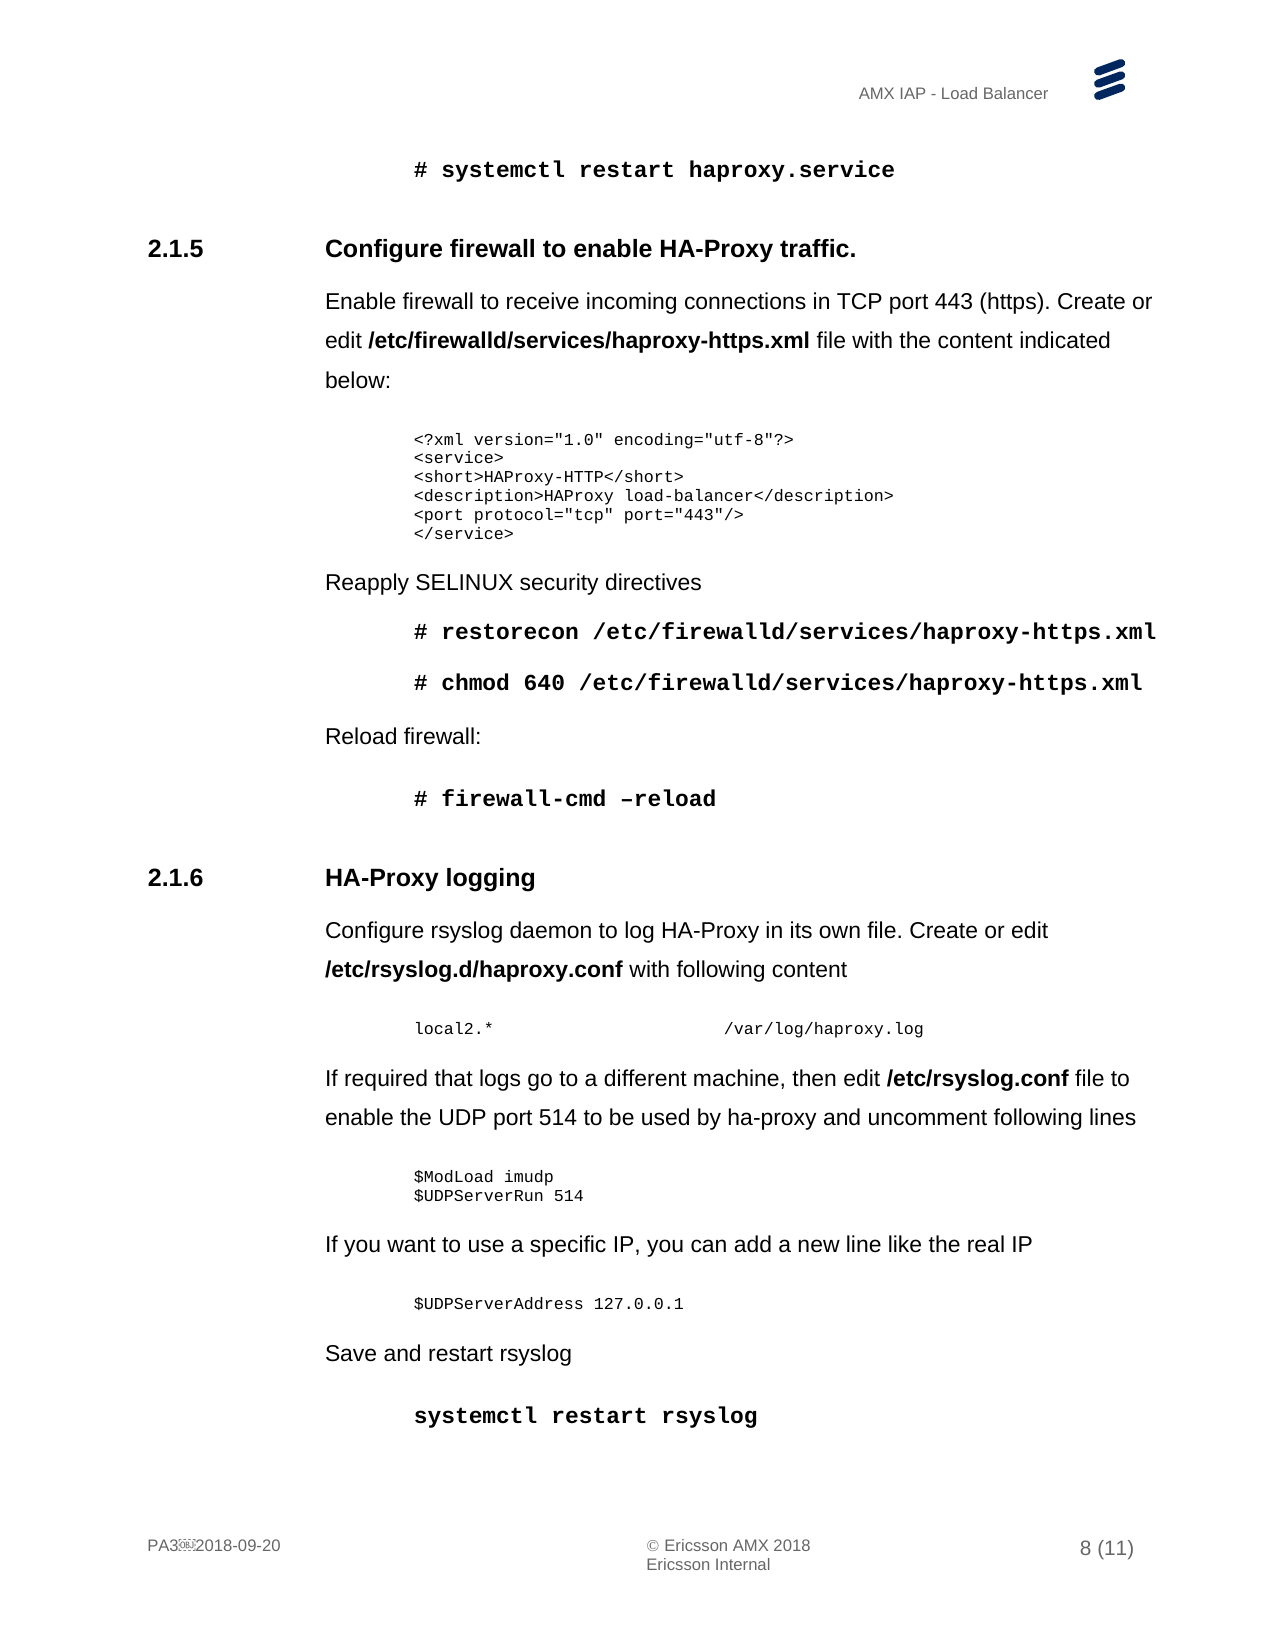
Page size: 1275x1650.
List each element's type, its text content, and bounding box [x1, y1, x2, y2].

text <service> [413, 450, 1157, 469]
text Reapply SELINUX security directives [325, 569, 1157, 596]
text # systemctl restart haproxy.service [413, 158, 1157, 184]
subtitle Configure firewall to enable HA-Proxy traffic. [148, 234, 1157, 263]
text # firewall-cmd –reload [413, 787, 1157, 813]
text local2.* /var/log/haproxy.log [413, 1021, 1157, 1039]
text systemctl restart rsyslog [413, 1404, 1157, 1430]
text <description>HAProxy load-balancer</description> [413, 488, 1157, 507]
text If required that logs go to a different machine, then edit /etc/rsyslog.conf file to enable the UDP port 514 to be used by ha-proxy and uncomment following lines [325, 1064, 1157, 1130]
text Reload firewall: [325, 723, 1157, 749]
text Save and restart rsyslog [325, 1339, 1157, 1366]
text $ModLoad imudp $UDPServerRun 514 [413, 1168, 1157, 1206]
text Enable firewall to receive incoming connections in TCP port 443 (https). Create or edit /etc/firewalld/services/haproxy-https.xml file with the content indicated below: [325, 288, 1157, 393]
text </service> [413, 526, 1157, 544]
text <port protocol="tcp" port="443"/> [413, 507, 1157, 526]
subtitle HA-Proxy logging [148, 863, 1157, 892]
text <short>HAProxy-HTTP</short> [413, 469, 1157, 488]
text Configure rsyslog daemon to log HA-Proxy in its own file. Create or edit /etc/rsyslog.d/haproxy.conf with following content [325, 917, 1157, 983]
text $UDPServerAddress 127.0.0.1 [413, 1296, 1157, 1314]
text <?xml version="1.0" encoding="utf-8"?> [413, 431, 1157, 450]
text If you want to use a specific IP, you can add a new line like the real IP [325, 1231, 1157, 1258]
text # chmod 640 /etc/firewalld/services/haproxy-https.xml [413, 672, 1157, 698]
text # restorecon /etc/firewalld/services/haproxy-https.xml [413, 621, 1157, 647]
